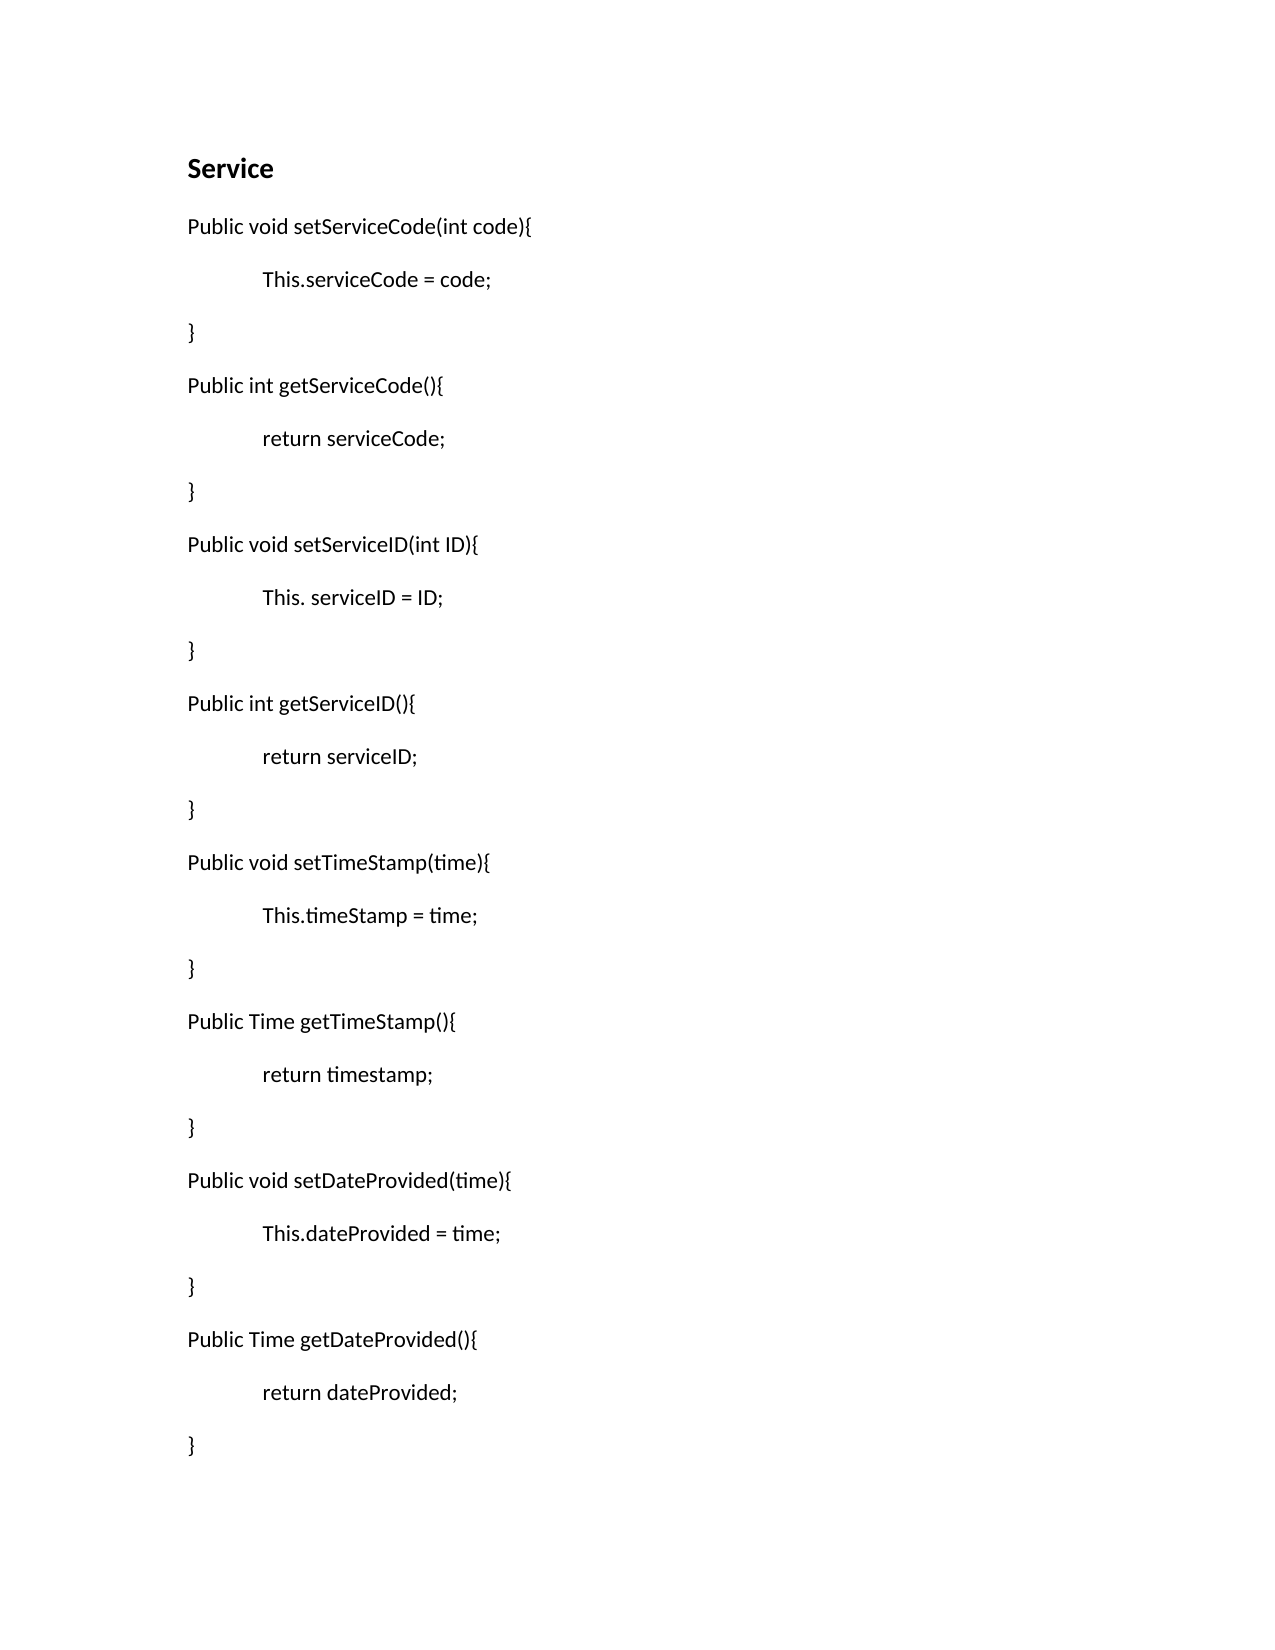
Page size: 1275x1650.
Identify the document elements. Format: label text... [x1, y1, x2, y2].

text This.serviceCode = code; [187, 265, 1087, 293]
text } [187, 954, 1087, 982]
text Service [187, 150, 1087, 186]
text Public void setDateProvided(time){ [187, 1166, 1087, 1194]
text } [187, 1431, 1087, 1459]
text } [187, 636, 1087, 664]
text Public int getServiceCode(){ [187, 371, 1087, 399]
text Public void setTimeStamp(time){ [187, 848, 1087, 876]
text return dateProvided; [187, 1378, 1087, 1406]
text Public void setServiceID(int ID){ [187, 530, 1087, 558]
text return serviceCode; [187, 424, 1087, 452]
text } [187, 318, 1087, 346]
text This.timeStamp = time; [187, 901, 1087, 929]
text } [187, 1272, 1087, 1300]
text } [187, 1113, 1087, 1141]
text Public int getServiceID(){ [187, 689, 1087, 717]
text This. serviceID = ID; [187, 583, 1087, 611]
text return serviceID; [187, 742, 1087, 770]
text return timestamp; [187, 1060, 1087, 1088]
text This.dateProvided = time; [187, 1219, 1087, 1247]
text Public Time getTimeStamp(){ [187, 1007, 1087, 1035]
text } [187, 477, 1087, 505]
text Public Time getDateProvided(){ [187, 1325, 1087, 1353]
text } [187, 795, 1087, 823]
text Public void setServiceCode(int code){ [187, 212, 1087, 240]
